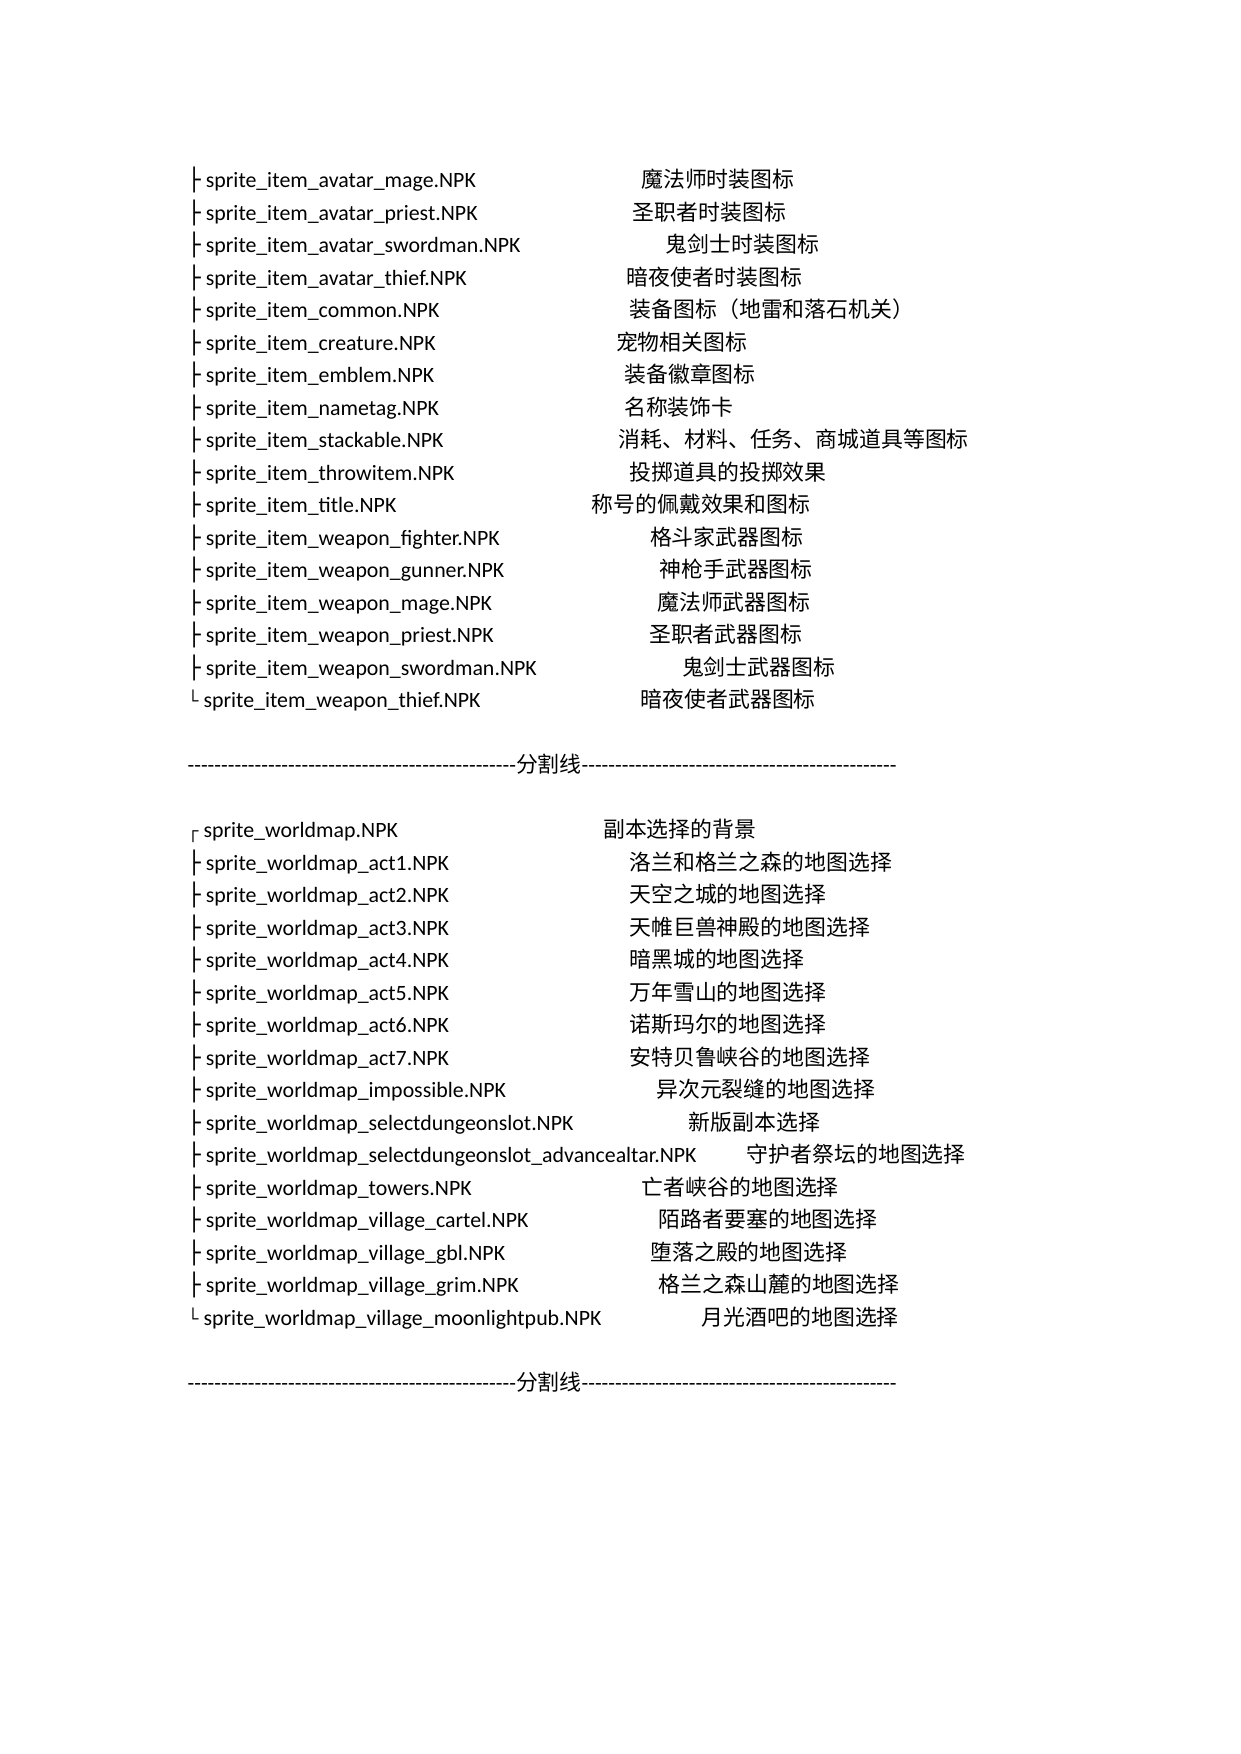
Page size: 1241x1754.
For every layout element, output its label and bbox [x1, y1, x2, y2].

text [187, 162, 1053, 1429]
